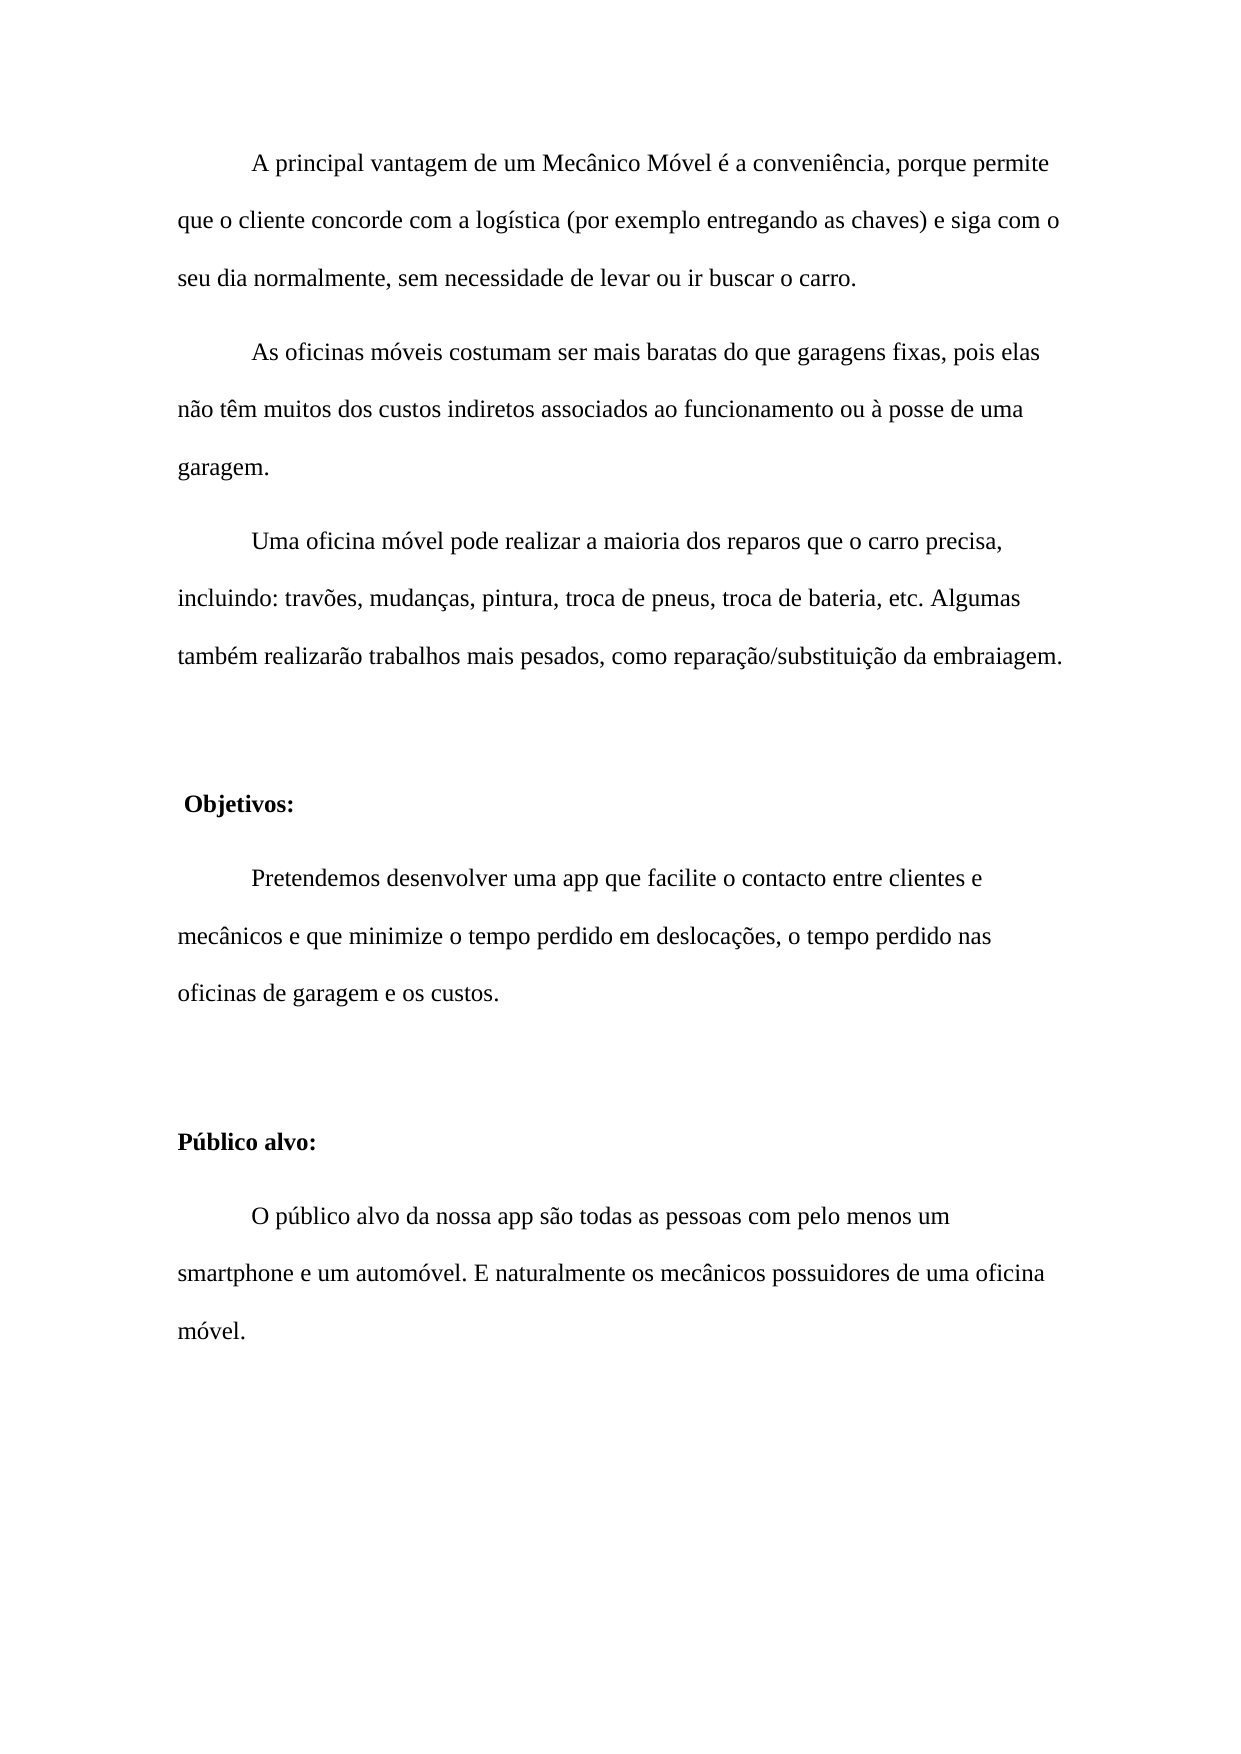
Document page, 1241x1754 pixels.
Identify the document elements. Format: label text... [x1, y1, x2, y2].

text Público alvo: [177, 1127, 1063, 1156]
text As oficinas móveis costumam ser mais baratas do que garagens fixas, pois elas não têm muitos dos custos indiretos associados ao funcionamento ou à posse de uma garagem. [177, 337, 1063, 481]
text A principal vantagem de um Mecânico Móvel é a conveniência, porque permite que o cliente concorde com a logística (por exemplo entregando as chaves) e siga com o seu dia normalmente, sem necessidade de levar ou ir buscar o carro. [177, 148, 1063, 291]
text Uma oficina móvel pode realizar a maioria dos reparos que o carro precisa, incluindo: travões, mudanças, pintura, troca de pneus, troca de bateria, etc. Algumas também realizarão trabalhos mais pesados, como reparação/substituição da embraiagem. [177, 526, 1063, 670]
text Pretendemos desenvolver uma app que facilite o contacto entre clientes e mecânicos e que minimize o tempo perdido em deslocações, o tempo perdido nas oficinas de garagem e os custos. [177, 863, 1063, 1007]
text Objetivos: [177, 789, 1063, 818]
text O público alvo da nossa app são todas as pessoas com pelo menos um smartphone e um automóvel. E naturalmente os mecânicos possuidores de uma oficina móvel. [177, 1201, 1063, 1345]
